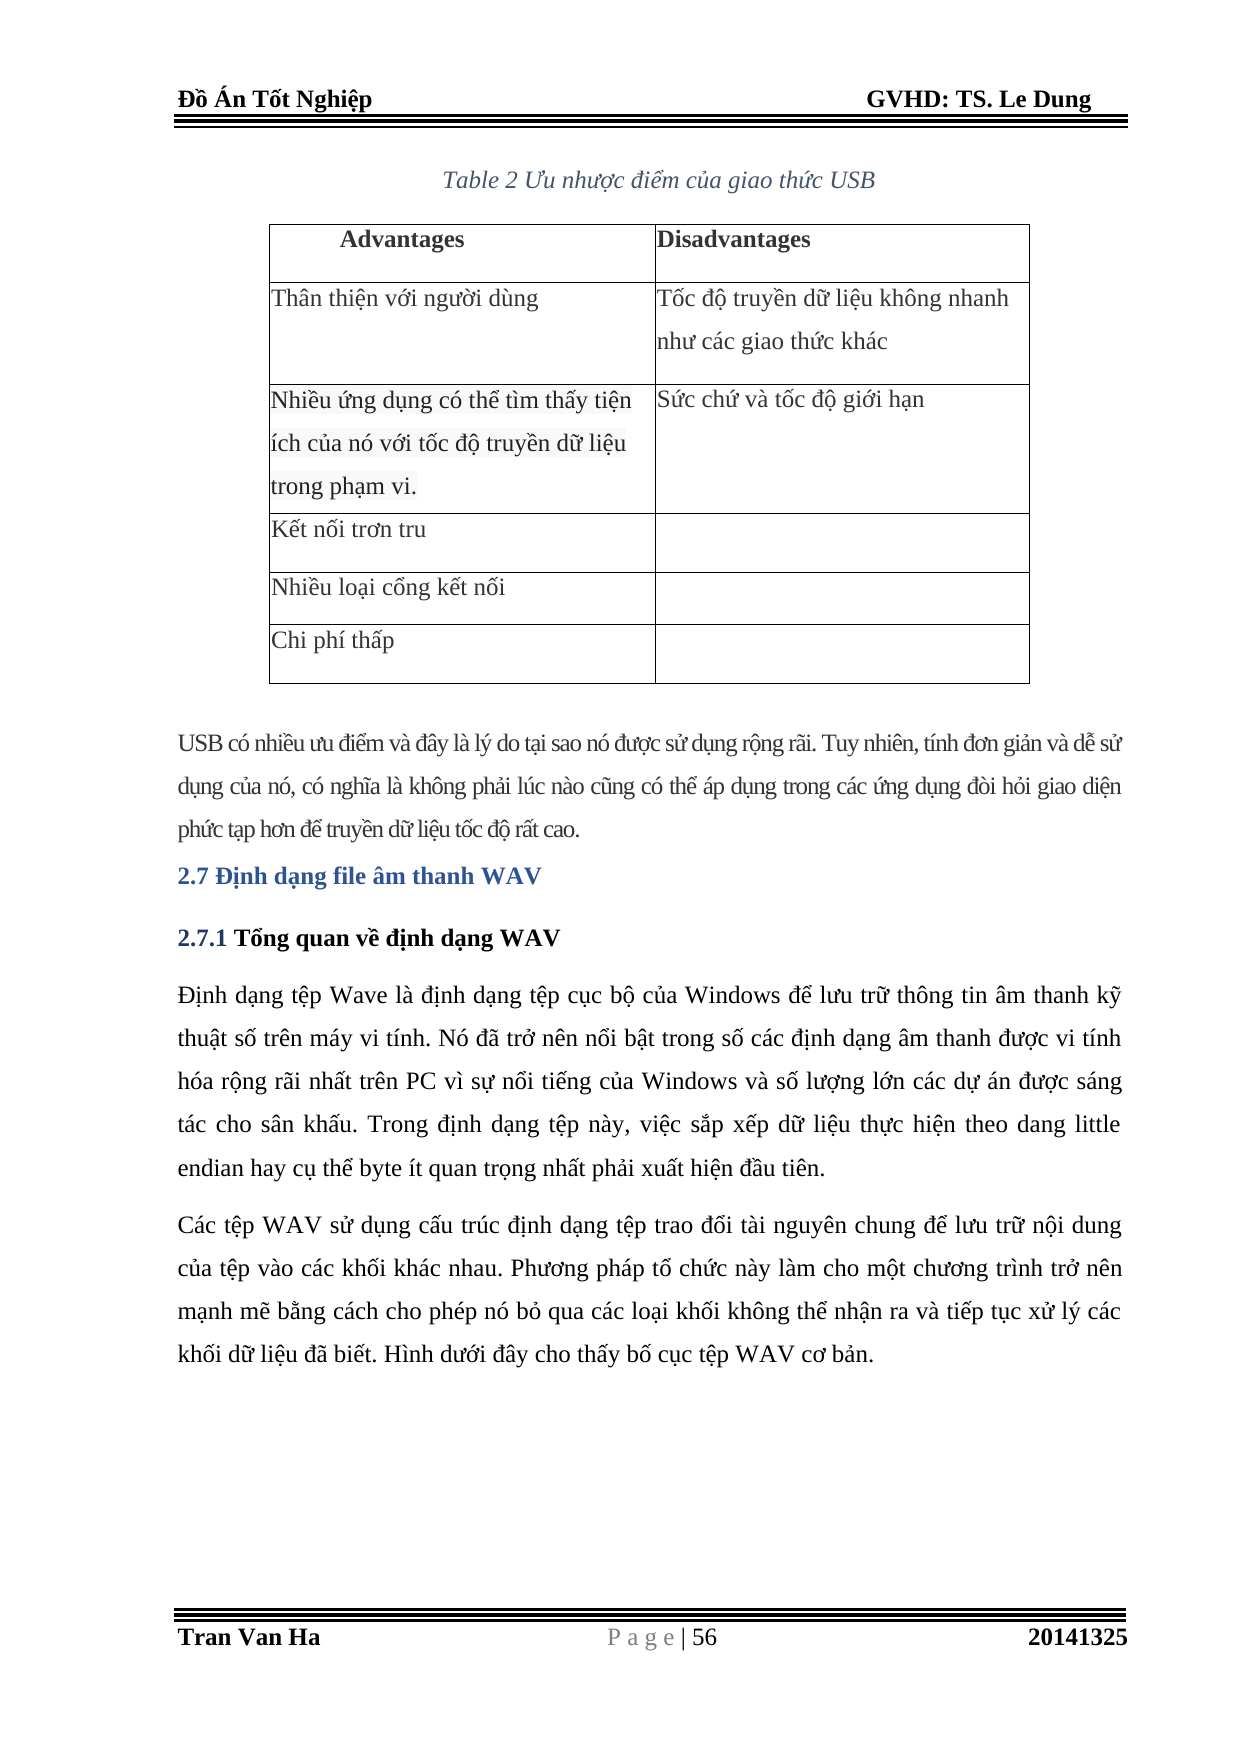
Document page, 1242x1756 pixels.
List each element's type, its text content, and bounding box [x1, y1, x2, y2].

subtitle Định dạng file âm thanh WAV [177, 861, 1135, 890]
table_cell [656, 573, 1029, 624]
table_header Advantages [270, 225, 655, 282]
table_cell Nhiều ứng dụng có thể tìm thấy tiện ích của nó với tốc độ truyền dữ liệu trong phạm vi. [270, 385, 655, 513]
text USB có nhiều ưu điểm và đây là lý do tại sao nó được sử dụng rộng rãi. Tuy nhiên, tính đơn giản và dễ sử dụng của nó, có nghĩa là không phải lúc nào cũng có thể áp dụng trong các ứng dụng đòi hỏi giao diện phức tạp hơn để truyền dữ liệu tốc độ rất cao. [177, 728, 1124, 843]
text Định dạng tệp Wave là định dạng tệp cục bộ của Windows để lưu trữ thông tin âm thanh kỹ thuật số trên máy vi tính. Nó đã trở nên nổi bật trong số các định dạng âm thanh được vi tính hóa rộng rãi nhất trên PC vì sự nổi tiếng của Windows và số lượng lớn các dự án được sáng tác cho sân khấu. Trong định dạng tệp này, việc sắp xếp dữ liệu thực hiện theo dang little endian hay cụ thể byte ít quan trọng nhất phải xuất hiện đầu tiên. [177, 980, 1123, 1181]
table_cell Thân thiện với người dùng [270, 283, 655, 384]
text Table 2 Ưu nhược điểm của giao thức USB [442, 166, 1135, 194]
table_cell Tốc độ truyền dữ liệu không nhanh như các giao thức khác [656, 283, 1029, 384]
table_cell [656, 514, 1029, 572]
table_header Disadvantages [656, 225, 1029, 282]
text Các tệp WAV sử dụng cấu trúc định dạng tệp trao đổi tài nguyên chung để lưu trữ nội dung của tệp vào các khối khác nhau. Phương pháp tổ chức này làm cho một chương trình trở nên mạnh mẽ bằng cách cho phép nó bỏ qua các loại khối không thể nhận ra và tiếp tục xử lý các khối dữ liệu đã biết. Hình dưới đây cho thấy bố cục tệp WAV cơ bản. [177, 1210, 1123, 1368]
subtitle Tổng quan về định dạng WAV [177, 923, 1135, 952]
table_cell Chi phí thấp [270, 625, 655, 683]
table_cell Nhiều loại cổng kết nối [270, 573, 655, 624]
table_cell Kết nối trơn tru [270, 514, 655, 572]
table_cell [656, 625, 1029, 683]
table_cell Sức chứ và tốc độ giới hạn [656, 385, 1029, 513]
